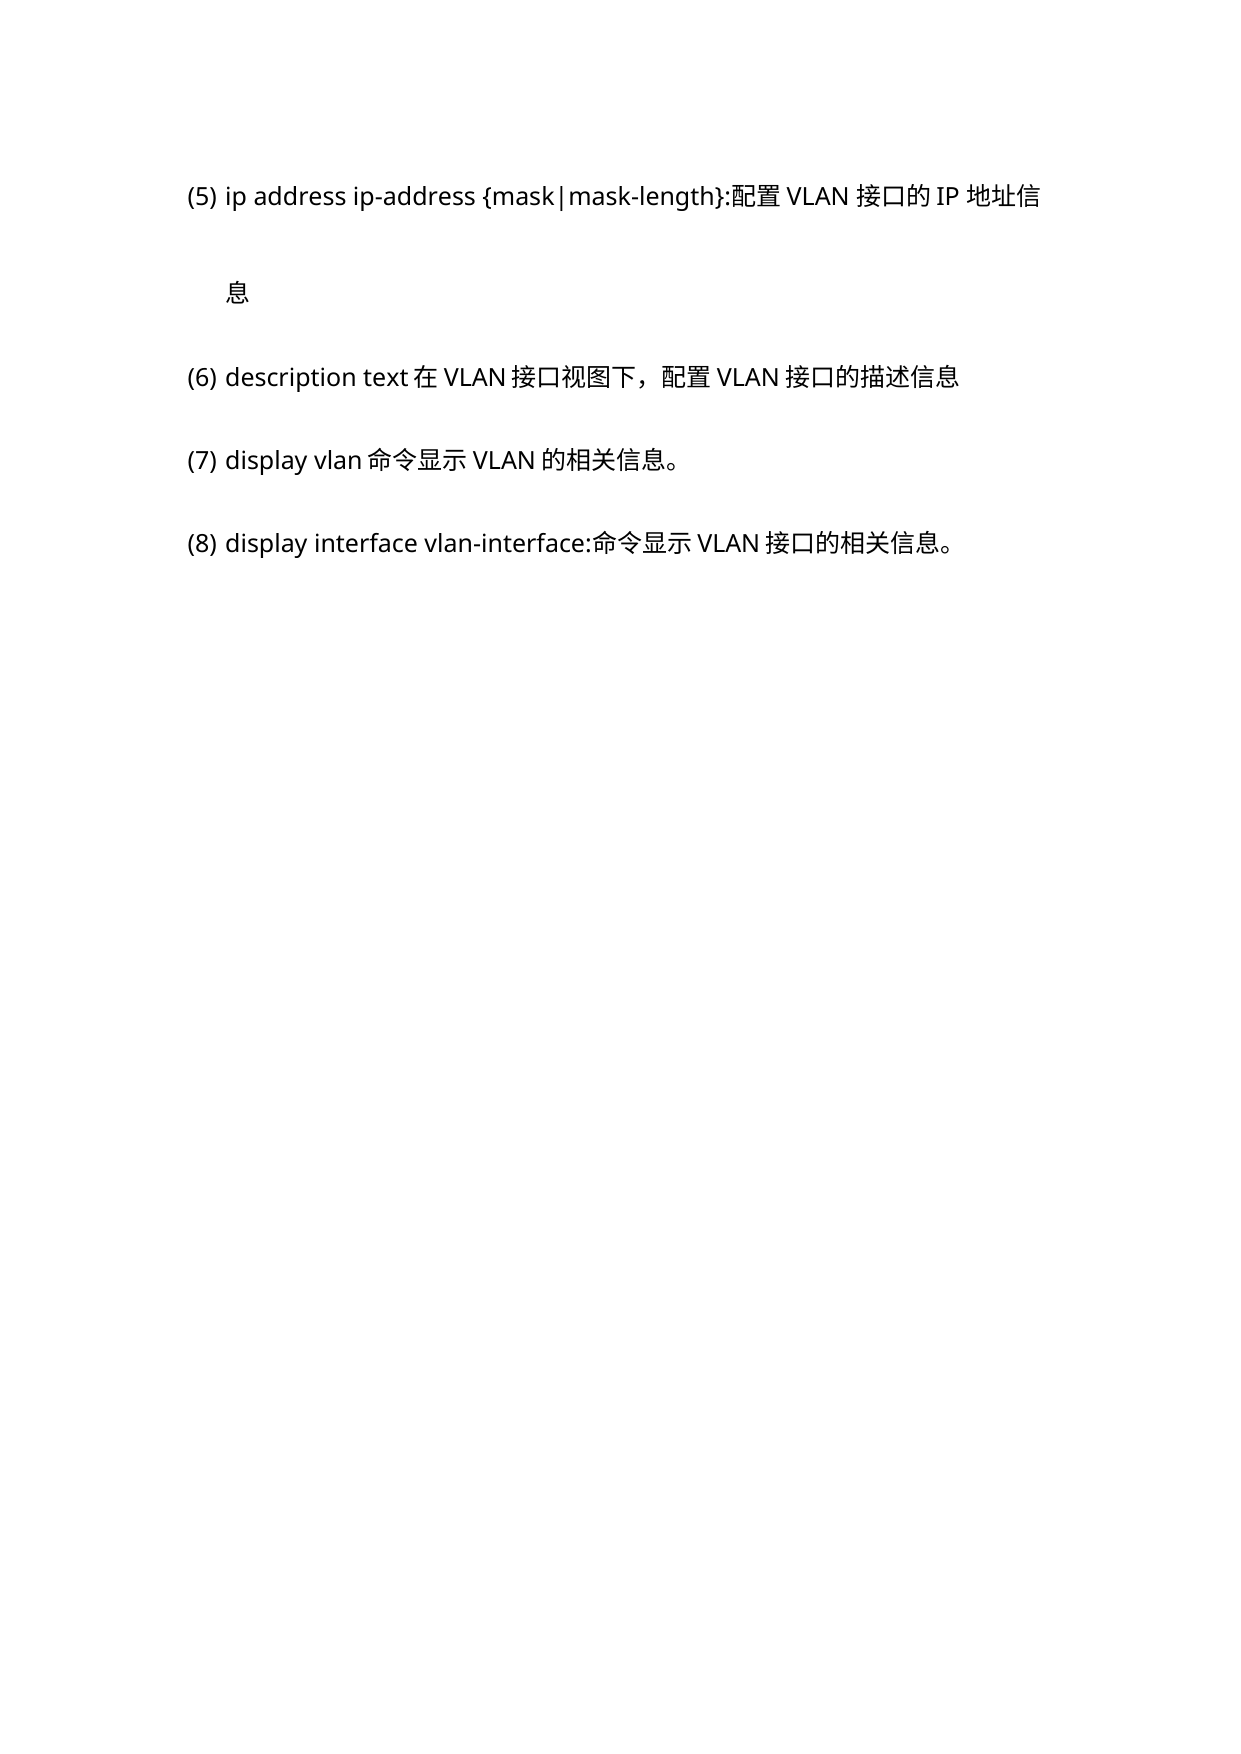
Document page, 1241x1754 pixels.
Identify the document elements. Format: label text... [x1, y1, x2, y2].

list ip address ip-address {mask|mask-length}:配置VLAN 接口的IP 地址信息 [187, 162, 1053, 324]
list description text在VLAN接口视图下，配置VLAN接口的描述信息 [187, 343, 1053, 408]
list display interface vlan-interface:命令显示VLAN接口的相关信息。 [187, 509, 1053, 574]
list display vlan命令显示VLAN的相关信息。 [187, 426, 1053, 491]
